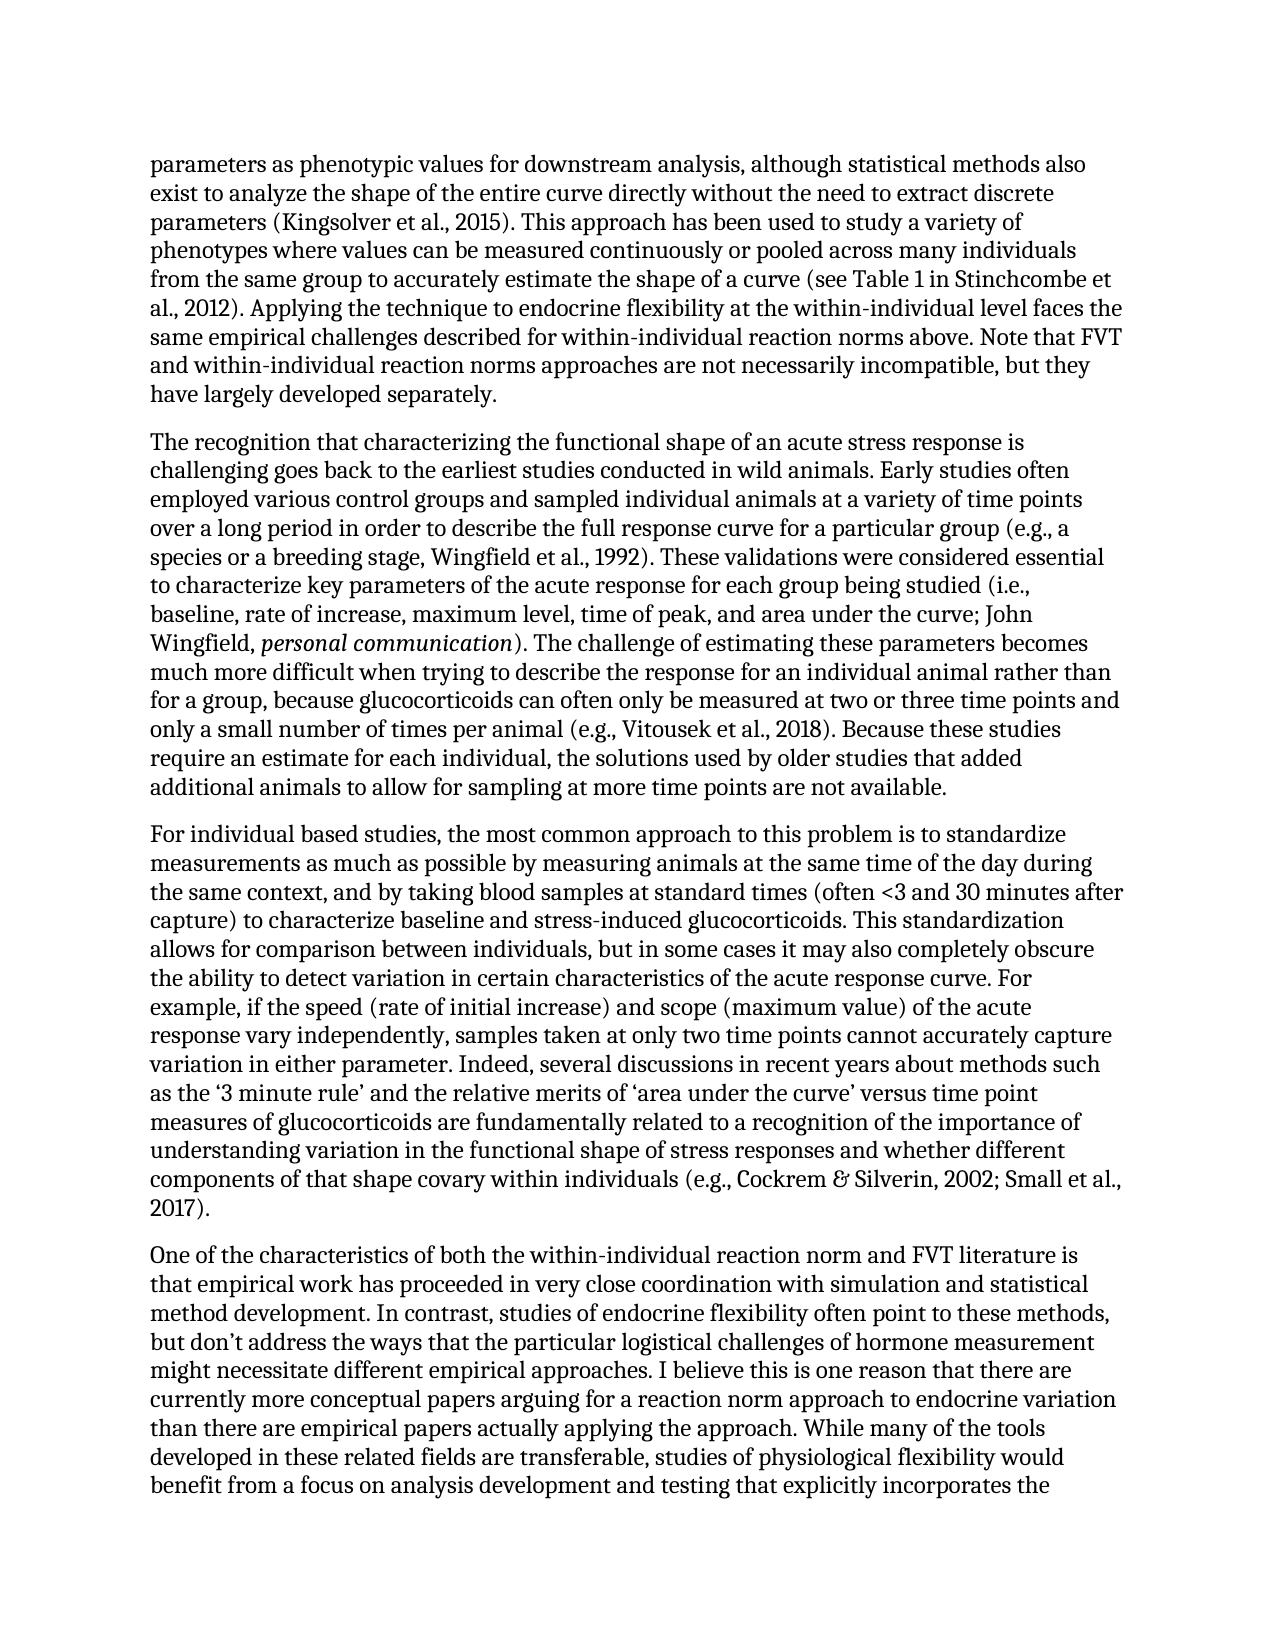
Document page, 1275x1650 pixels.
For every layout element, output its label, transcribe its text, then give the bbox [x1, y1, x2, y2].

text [150, 150, 1125, 409]
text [150, 1241, 1125, 1500]
text For individual based studies, the most common approach to this problem is to standardize measurements as much as possible by measuring animals at the same time of the day during the same context, and by taking blood samples at standard times (often <3 and 30 minutes after capture) to characterize baseline and stress-induced glucocorticoids. This standardization allows for comparison between individuals, but in some cases it may also completely obscure the ability to detect variation in certain characteristics of the acute response curve. For example, if the speed (rate of initial increase) and scope (maximum value) of the acute response vary independently, samples taken at only two time points cannot accurately capture variation in either parameter. Indeed, several discussions in recent years about methods such as the ‘3 minute rule’ and the relative merits of ‘area under the curve’ versus time point measures of glucocorticoids are fundamentally related to a recognition of the importance of understanding variation in the functional shape of stress responses and whether different components of that shape covary within individuals (e.g., Cockrem & Silverin, 2002; Small et al., 2017). [150, 820, 1125, 1222]
text The recognition that characterizing the functional shape of an acute stress response is challenging goes back to the earliest studies conducted in wild animals. Early studies often employed various control groups and sampled individual animals at a variety of time points over a long period in order to describe the full response curve for a particular group (e.g., a species or a breeding stage, Wingfield et al., 1992). These validations were considered essential to characterize key parameters of the acute response for each group being studied (i.e., baseline, rate of increase, maximum level, time of peak, and area under the curve; John Wingfield, personal communication). The challenge of estimating these parameters becomes much more difficult when trying to describe the response for an individual animal rather than for a group, because glucocorticoids can often only be measured at two or three time points and only a small number of times per animal (e.g., Vitousek et al., 2018). Because these studies require an estimate for each individual, the solutions used by older studies that added additional animals to allow for sampling at more time points are not available. [150, 427, 1125, 801]
